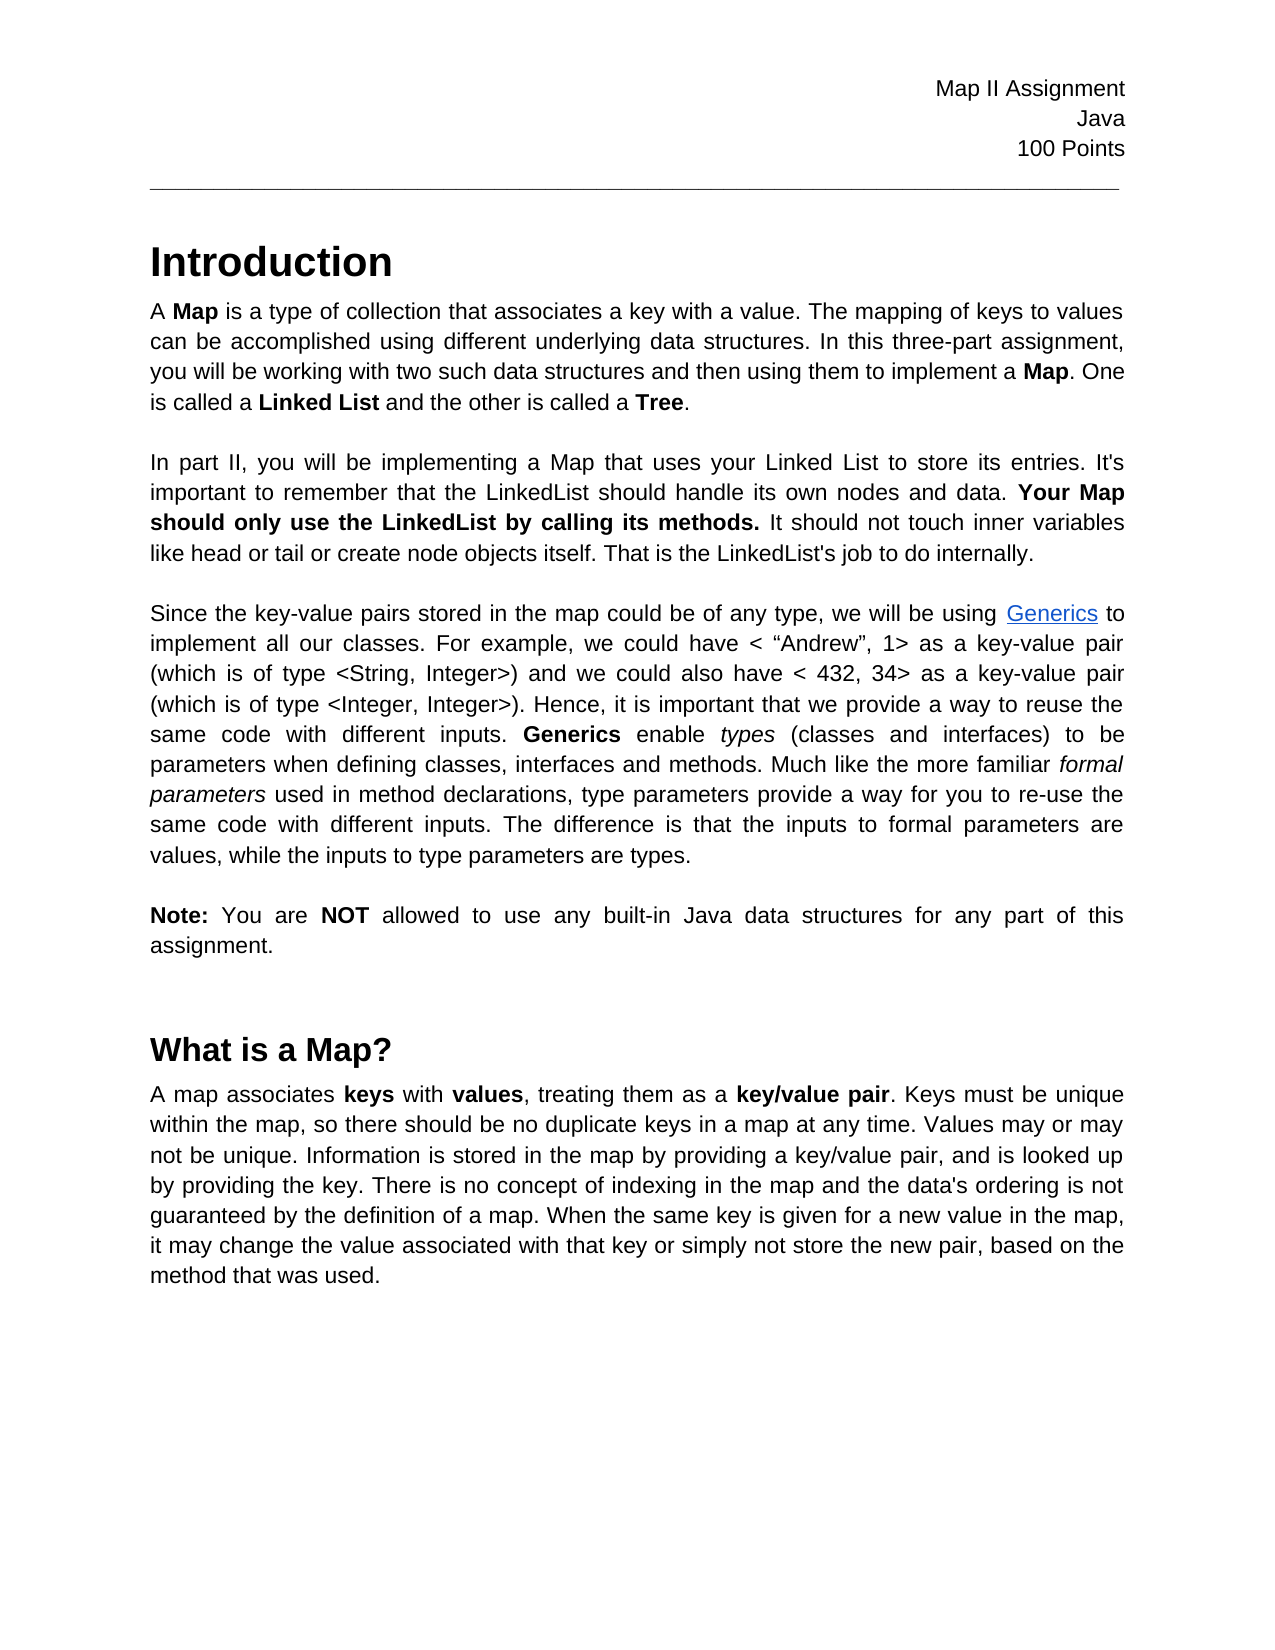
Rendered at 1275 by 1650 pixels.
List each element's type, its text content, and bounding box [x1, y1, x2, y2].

text ____________________________________________________________________________ [150, 166, 1125, 192]
text A Map is a type of collection that associates a key with a value. The mapping of keys to values can be accomplished using different underlying data structures. In this three-part assignment, you will be working with two such data structures and then using them to implement a Map. One is called a Linked List and the other is called a Tree. [150, 298, 1125, 415]
subtitle What is a Map? [150, 1030, 1125, 1069]
text A map associates keys with values, treating them as a key/value pair. Keys must be unique within the map, so there should be no duplicate keys in a map at any time. Values may or may not be unique. Information is stored in the map by providing a key/value pair, and is looked up by providing the key. There is no concept of indexing in the map and the data's ordering is not guaranteed by the definition of a map. When the same key is given for a new value in the map, it may change the value associated with that key or simply not store the new pair, based on the method that was used. [150, 1081, 1125, 1289]
text In part II, you will be implementing a Map that uses your Linked List to store its entries. It's important to remember that the LinkedList should handle its own nodes and data. Your Map should only use the LinkedList by calling its methods. It should not touch inner variables like head or tail or create node objects itself. That is the LinkedList's job to do internally. [150, 449, 1125, 566]
text Since the key-value pairs stored in the map could be of any type, we will be using Generics to implement all our classes. For example, we could have < “Andrew”, 1> as a key-value pair (which is of type <String, Integer>) and we could also have < 432, 34> as a key-value pair (which is of type <Integer, Integer>). Hence, it is important that we provide a way to reuse the same code with different inputs. Generics enable types (classes and interfaces) to be parameters when defining classes, interfaces and methods. Much like the more familiar formal parameters used in method declarations, type parameters provide a way for you to re-use the same code with different inputs. The difference is that the inputs to formal parameters are values, while the inputs to type parameters are types. [150, 600, 1125, 868]
text Note: You are NOT allowed to use any built-in Java data structures for any part of this assignment. [150, 902, 1125, 959]
subtitle Introduction [150, 237, 1125, 285]
